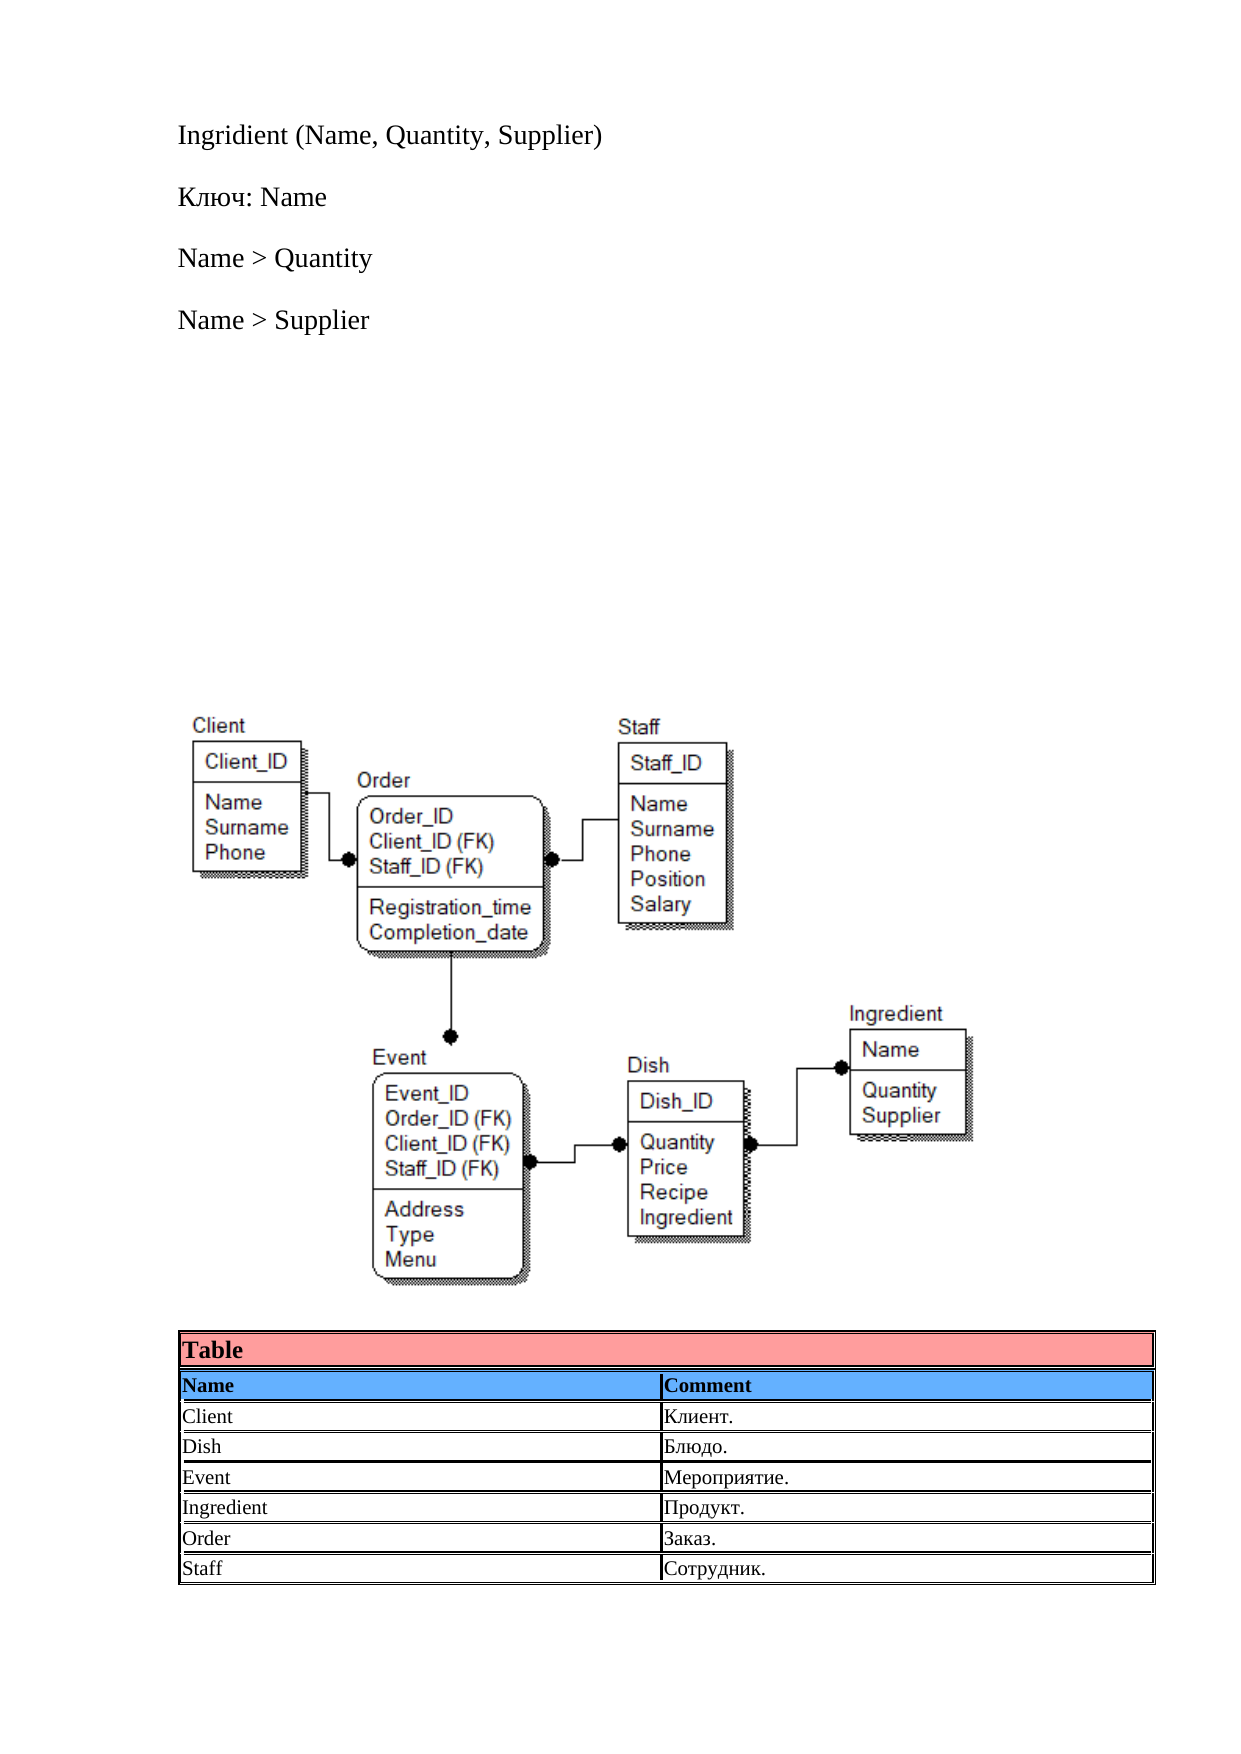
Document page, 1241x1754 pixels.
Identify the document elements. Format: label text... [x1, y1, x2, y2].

table_cell Продукт. [663, 1490, 1153, 1521]
table_cell Dish [181, 1430, 660, 1460]
table_cell Сотрудник. [661, 1551, 1153, 1582]
text Name > Quantity [177, 241, 1152, 274]
table_cell Staff [181, 1551, 661, 1582]
text Name > Supplier [177, 303, 1152, 335]
picture [177, 697, 992, 1306]
table_cell Мероприятие. [663, 1460, 1152, 1490]
table_cell Order [180, 1521, 661, 1551]
table_cell Блюдо. [663, 1430, 1153, 1460]
table_header Comment [661, 1372, 1152, 1399]
table_cell Client [181, 1399, 660, 1429]
table_cell Заказ. [661, 1521, 1154, 1551]
text Ключ: Name [177, 180, 1152, 212]
table_cell Ingredient [181, 1490, 660, 1521]
table_cell Клиент. [663, 1399, 1153, 1429]
table_header Table [181, 1334, 1152, 1365]
text Ingridient (Name, Quantity, Supplier) [177, 118, 1152, 151]
table_header Name [181, 1372, 661, 1399]
table_cell Event [181, 1460, 660, 1490]
